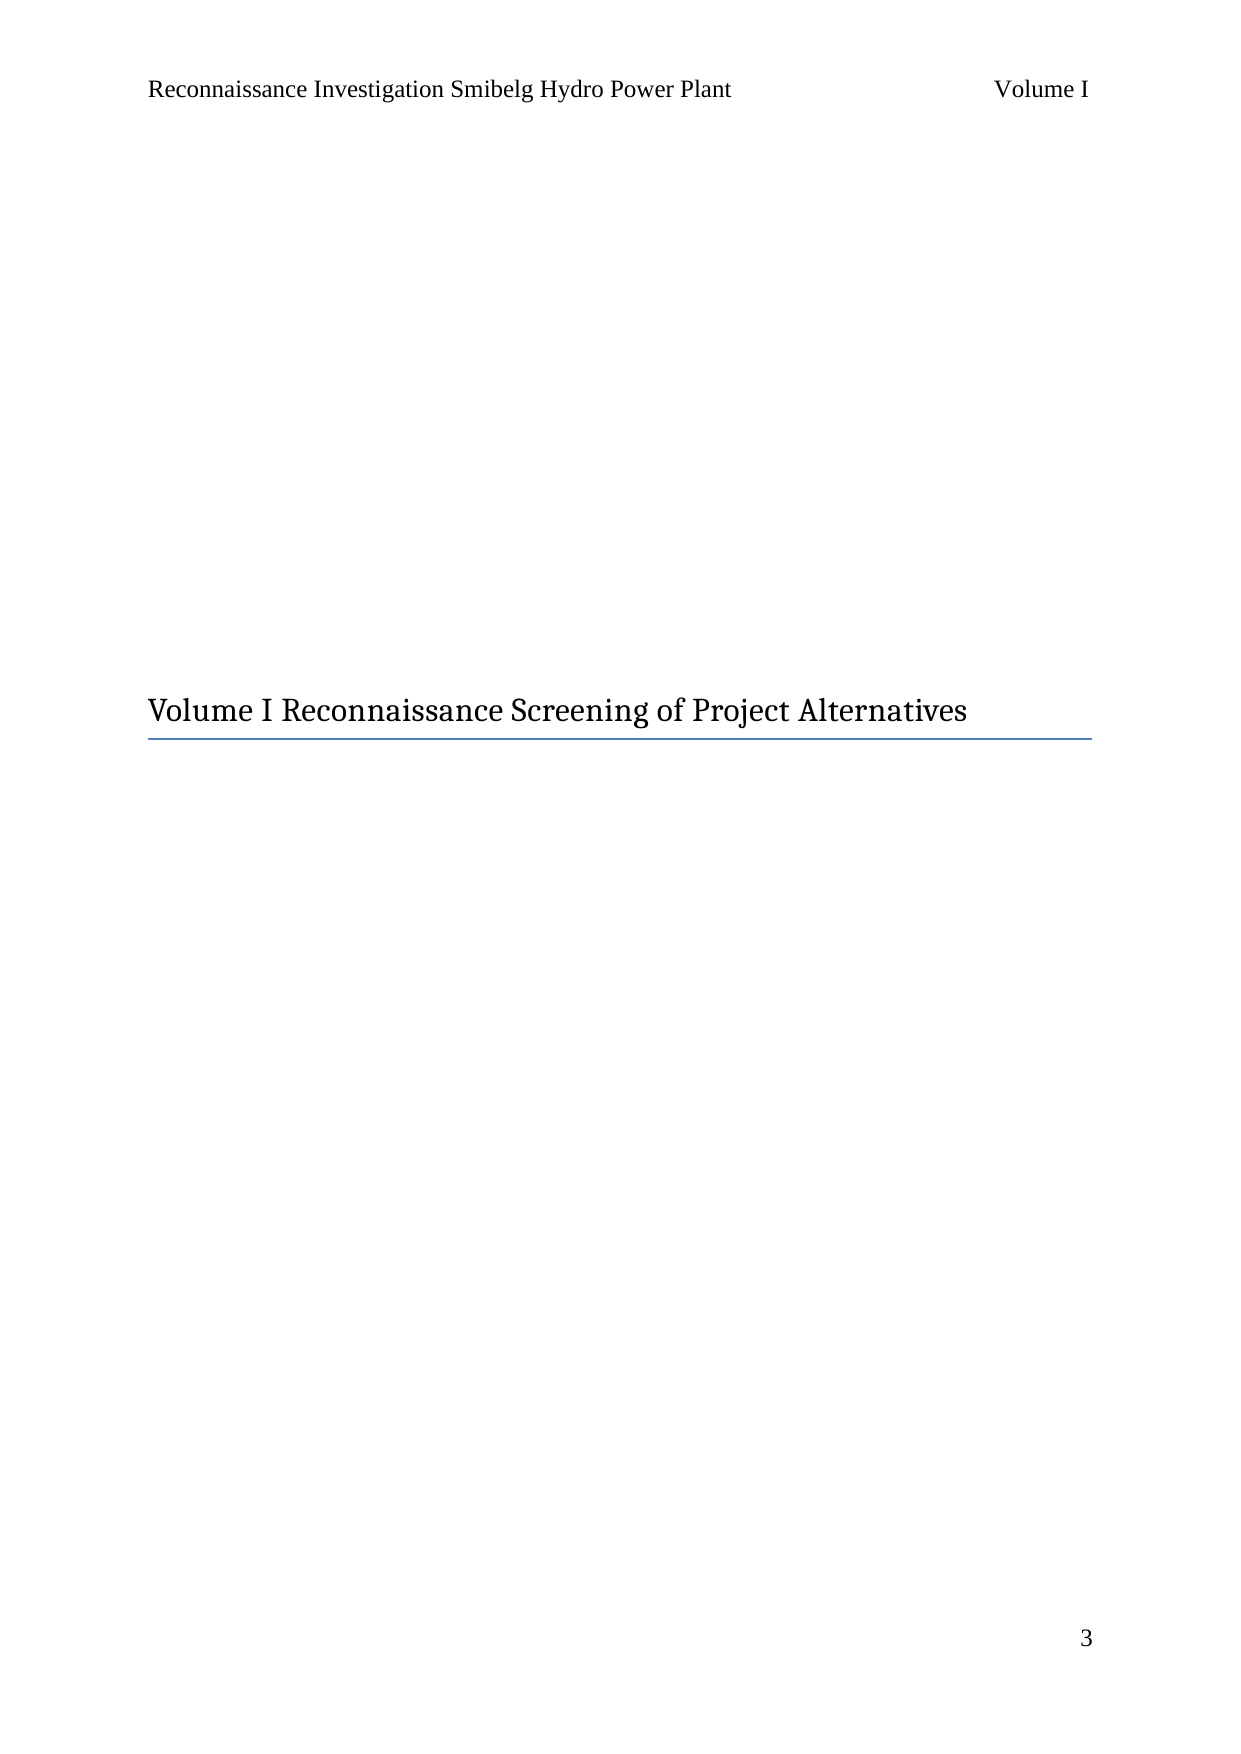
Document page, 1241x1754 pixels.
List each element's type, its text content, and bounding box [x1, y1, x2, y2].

title Volume I Reconnaissance Screening of Project Alternatives [148, 692, 1092, 738]
